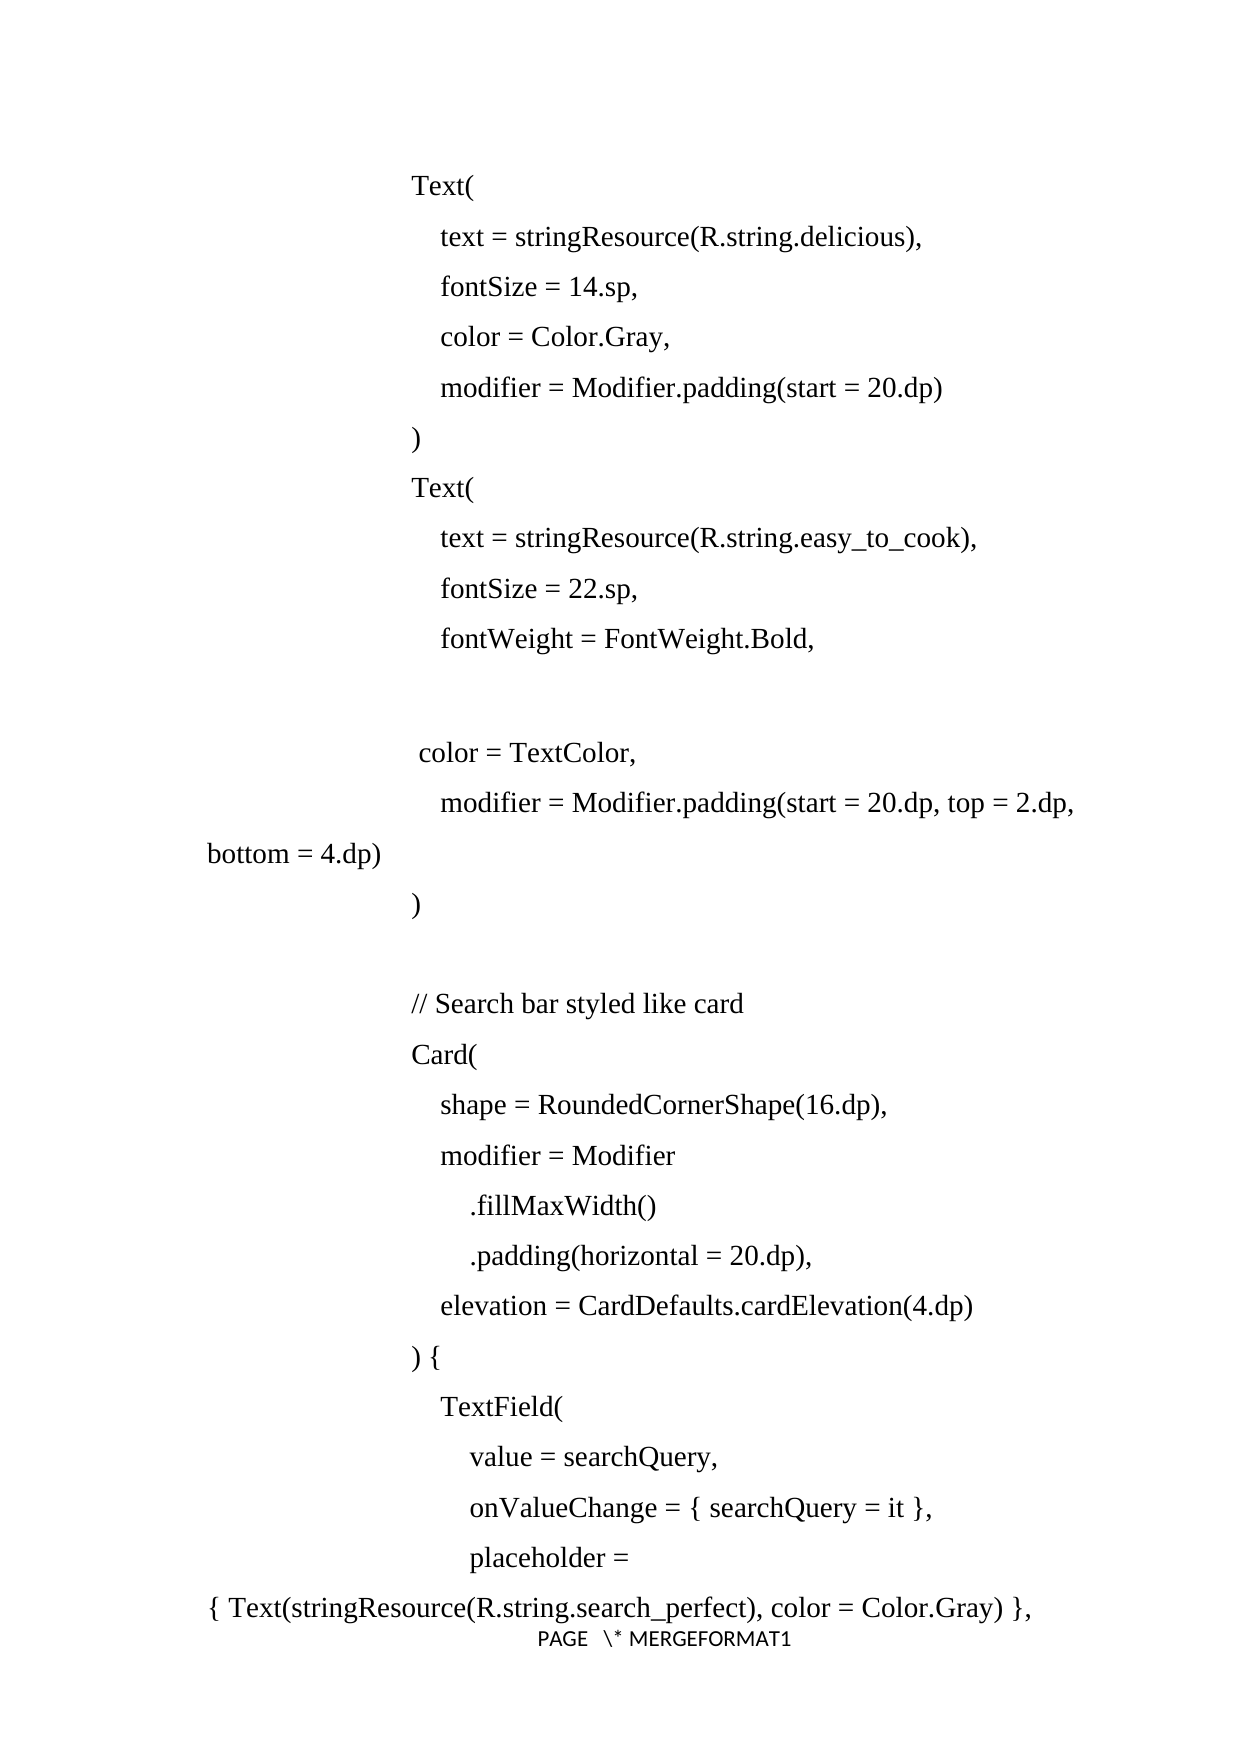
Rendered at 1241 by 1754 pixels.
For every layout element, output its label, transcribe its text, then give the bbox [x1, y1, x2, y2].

list elevation = CardDefaults.cardElevation(4.dp) [207, 1288, 1152, 1322]
list .fillMaxWidth() [207, 1188, 1152, 1221]
list modifier = Modifier.padding(start = 20.dp, top = 2.dp, bottom = 4.dp) [207, 785, 1152, 869]
list // Search bar styled like card [207, 987, 1152, 1020]
list text = stringResource(R.string.easy_to_cook), [207, 521, 1152, 554]
list .padding(horizontal = 20.dp), [207, 1238, 1152, 1272]
list modifier = Modifier [207, 1138, 1152, 1171]
list Card( [207, 1037, 1152, 1071]
list fontWeight = FontWeight.Bold, [207, 621, 1152, 655]
list Text( [207, 168, 1152, 202]
list onValueChange = { searchQuery = it }, [207, 1490, 1152, 1523]
list fontSize = 14.sp, [207, 269, 1152, 303]
list ) [207, 420, 1152, 453]
list color = TextColor, [207, 735, 1152, 769]
list value = searchQuery, [207, 1439, 1152, 1473]
list Text( [207, 470, 1152, 504]
list text = stringResource(R.string.delicious), [207, 219, 1152, 252]
list ) { [207, 1339, 1152, 1372]
list modifier = Modifier.padding(start = 20.dp) [207, 370, 1152, 403]
list fontSize = 22.sp, [207, 571, 1152, 604]
list placeholder = { Text(stringResource(R.string.search_perfect), color = Color.Gray) }, [207, 1540, 1152, 1624]
list shape = RoundedCornerShape(16.dp), [207, 1087, 1152, 1121]
list TextField( [207, 1389, 1152, 1423]
list ) [207, 886, 1152, 919]
list color = Color.Gray, [207, 319, 1152, 353]
